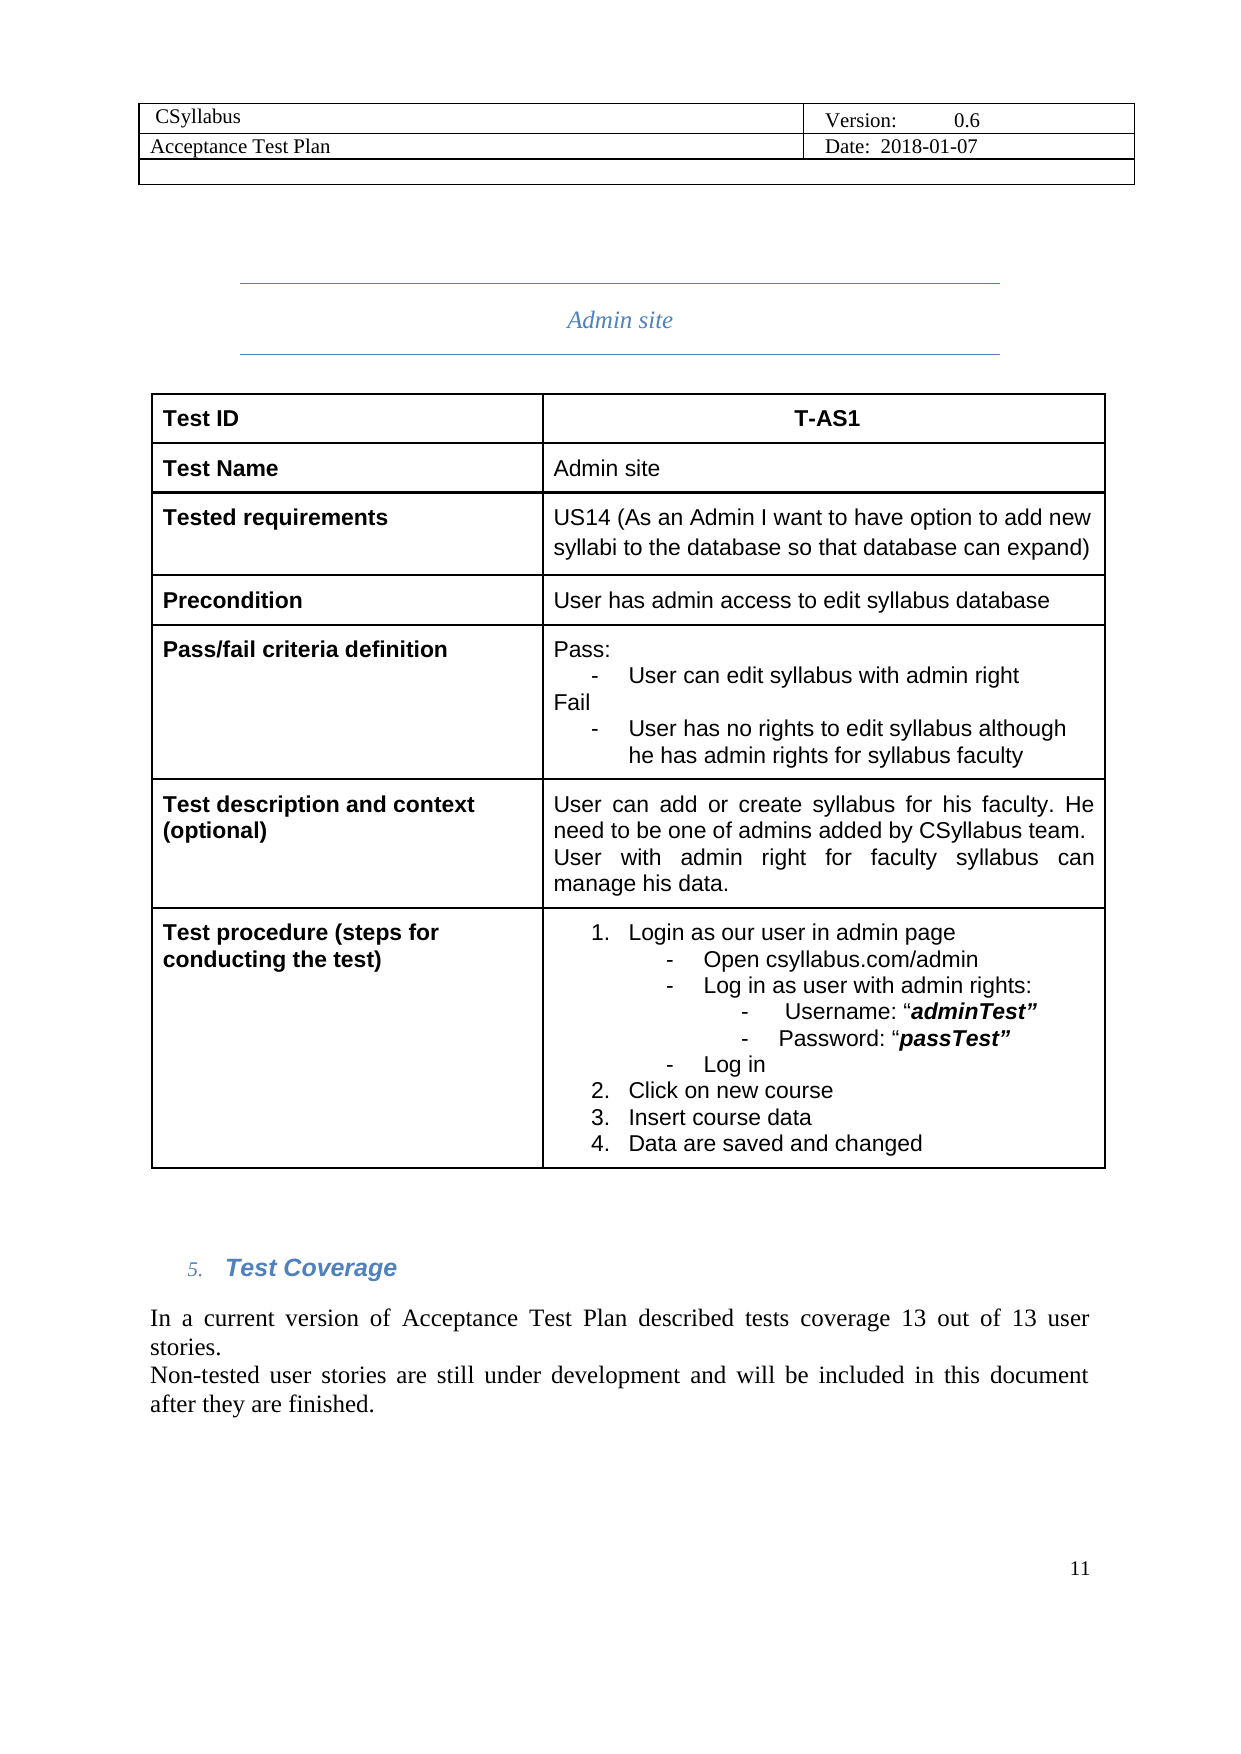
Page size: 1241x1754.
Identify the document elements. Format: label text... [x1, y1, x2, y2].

table_header Test ID [153, 395, 542, 442]
table_cell Pass/fail criteria definition [153, 626, 542, 778]
table_cell Pass: User can edit syllabus with admin right Fail User has no rights to edit syllabus although he has admin rights for syllabus faculty [544, 626, 1104, 778]
table_cell Precondition [153, 576, 542, 624]
table_cell Admin site [544, 444, 1104, 491]
table_cell Tested requirements [153, 494, 542, 574]
table_cell User has admin access to edit syllabus database [544, 576, 1104, 624]
table_cell Test procedure (steps for conducting the test) [153, 909, 542, 1167]
table_cell Test description and context (optional) [153, 780, 542, 907]
table_cell User can add or create syllabus for his faculty. He need to be one of admins added by CSyllabus team. User with admin right for faculty syllabus can manage his data. [544, 780, 1104, 907]
table_header T-AS1 [544, 395, 1104, 442]
subtitle Test Coverage [187, 1253, 1090, 1282]
text Non-tested user stories are still under development and will be included in this document after they are finished. [150, 1360, 1090, 1418]
text In a current version of Acceptance Test Plan described tests coverage 13 out of 13 user stories. [150, 1303, 1090, 1360]
table_cell Test Name [153, 444, 542, 491]
table_cell US14 (As an Admin I want to have option to add new syllabi to the database so that database can expand) [544, 494, 1104, 574]
text Admin site [240, 284, 1000, 354]
table_cell Login as our user in admin page Open csyllabus.com/admin Log in as user with admin rights: Username: “adminTest” Password: “passTest” Log in Click on new course Insert course data Data are saved and changed [544, 909, 1104, 1167]
